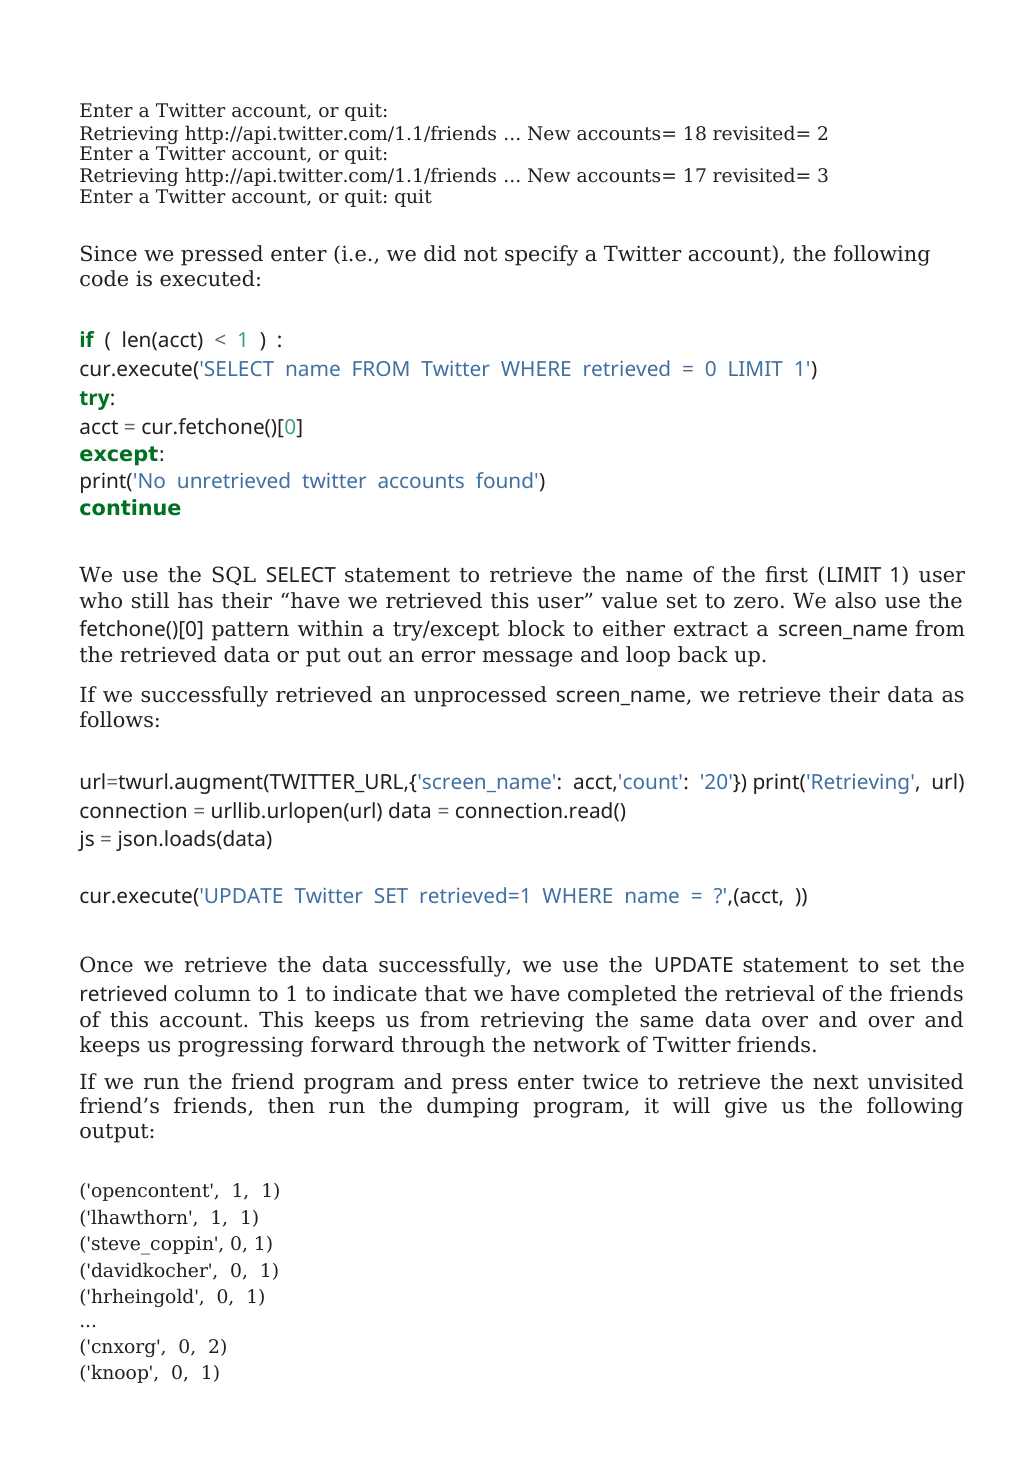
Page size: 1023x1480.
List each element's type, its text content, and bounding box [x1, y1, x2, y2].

text if ( len(acct) < 1 ) : [79, 325, 965, 354]
text url=twurl.augment(TWITTER_URL,{'screen_name': acct,'count': '20'}) print('Retrieving', url) [79, 767, 965, 795]
text ('davidkocher', 0, 1) [79, 1257, 965, 1283]
text Enter a Twitter account, or quit: quit [79, 188, 965, 207]
text ('cnxorg', 0, 2) [79, 1333, 965, 1358]
text ('hrheingold', 0, 1) [79, 1283, 965, 1309]
text print('No unretrieved twitter accounts found') [79, 466, 965, 495]
text ('knoop', 0, 1) [79, 1359, 965, 1385]
text We use the SQL SELECT statement to retrieve the name of the first (LIMIT 1) user who still has their “have we retrieved this user” value set to zero. We also use the fetchone()[0] pattern within a try/except block to either extract a screen_name from the retrieved data or put out an error message and loop back up. [79, 560, 965, 667]
text ... [79, 1310, 965, 1332]
text If we run the friend program and press enter twice to retrieve the next unvisited friend’s friends, then run the dumping program, it will give us the following output: [79, 1070, 965, 1143]
subtitle except: [79, 442, 965, 466]
text Retrieving http://api.twitter.com/1.1/friends ... New accounts= 18 revisited= 2 [79, 123, 965, 145]
text Enter a Twitter account, or quit: [79, 146, 965, 164]
subtitle continue [79, 496, 965, 520]
text Since we pressed enter (i.e., we did not specify a Twitter account), the following code is executed: [79, 242, 965, 291]
text Retrieving http://api.twitter.com/1.1/friends ... New accounts= 17 revisited= 3 [79, 166, 965, 187]
text ('lhawthorn', 1, 1) [79, 1204, 965, 1229]
text js = json.loads(data) [79, 825, 965, 852]
text cur.execute('UPDATE Twitter SET retrieved=1 WHERE name = ?',(acct, )) [79, 882, 965, 910]
text Enter a Twitter account, or quit: [79, 100, 965, 122]
text ('steve_coppin', 0, 1) [79, 1231, 965, 1256]
text cur.execute('SELECT name FROM Twitter WHERE retrieved = 0 LIMIT 1') [79, 354, 965, 383]
text try: [79, 383, 965, 412]
text acct = cur.fetchone()[0] [79, 412, 965, 441]
text ('opencontent', 1, 1) [79, 1177, 965, 1203]
text If we successfully retrieved an unprocessed screen_name, we retrieve their data as follows: [79, 680, 965, 733]
text connection = urllib.urlopen(url) data = connection.read() [79, 796, 965, 824]
text Once we retrieve the data successfully, we use the UPDATE statement to set the retrieved column to 1 to indicate that we have completed the retrieval of the friends of this account. This keeps us from retrieving the same data over and over and keeps us progressing forward through the network of Twitter friends. [79, 950, 965, 1057]
